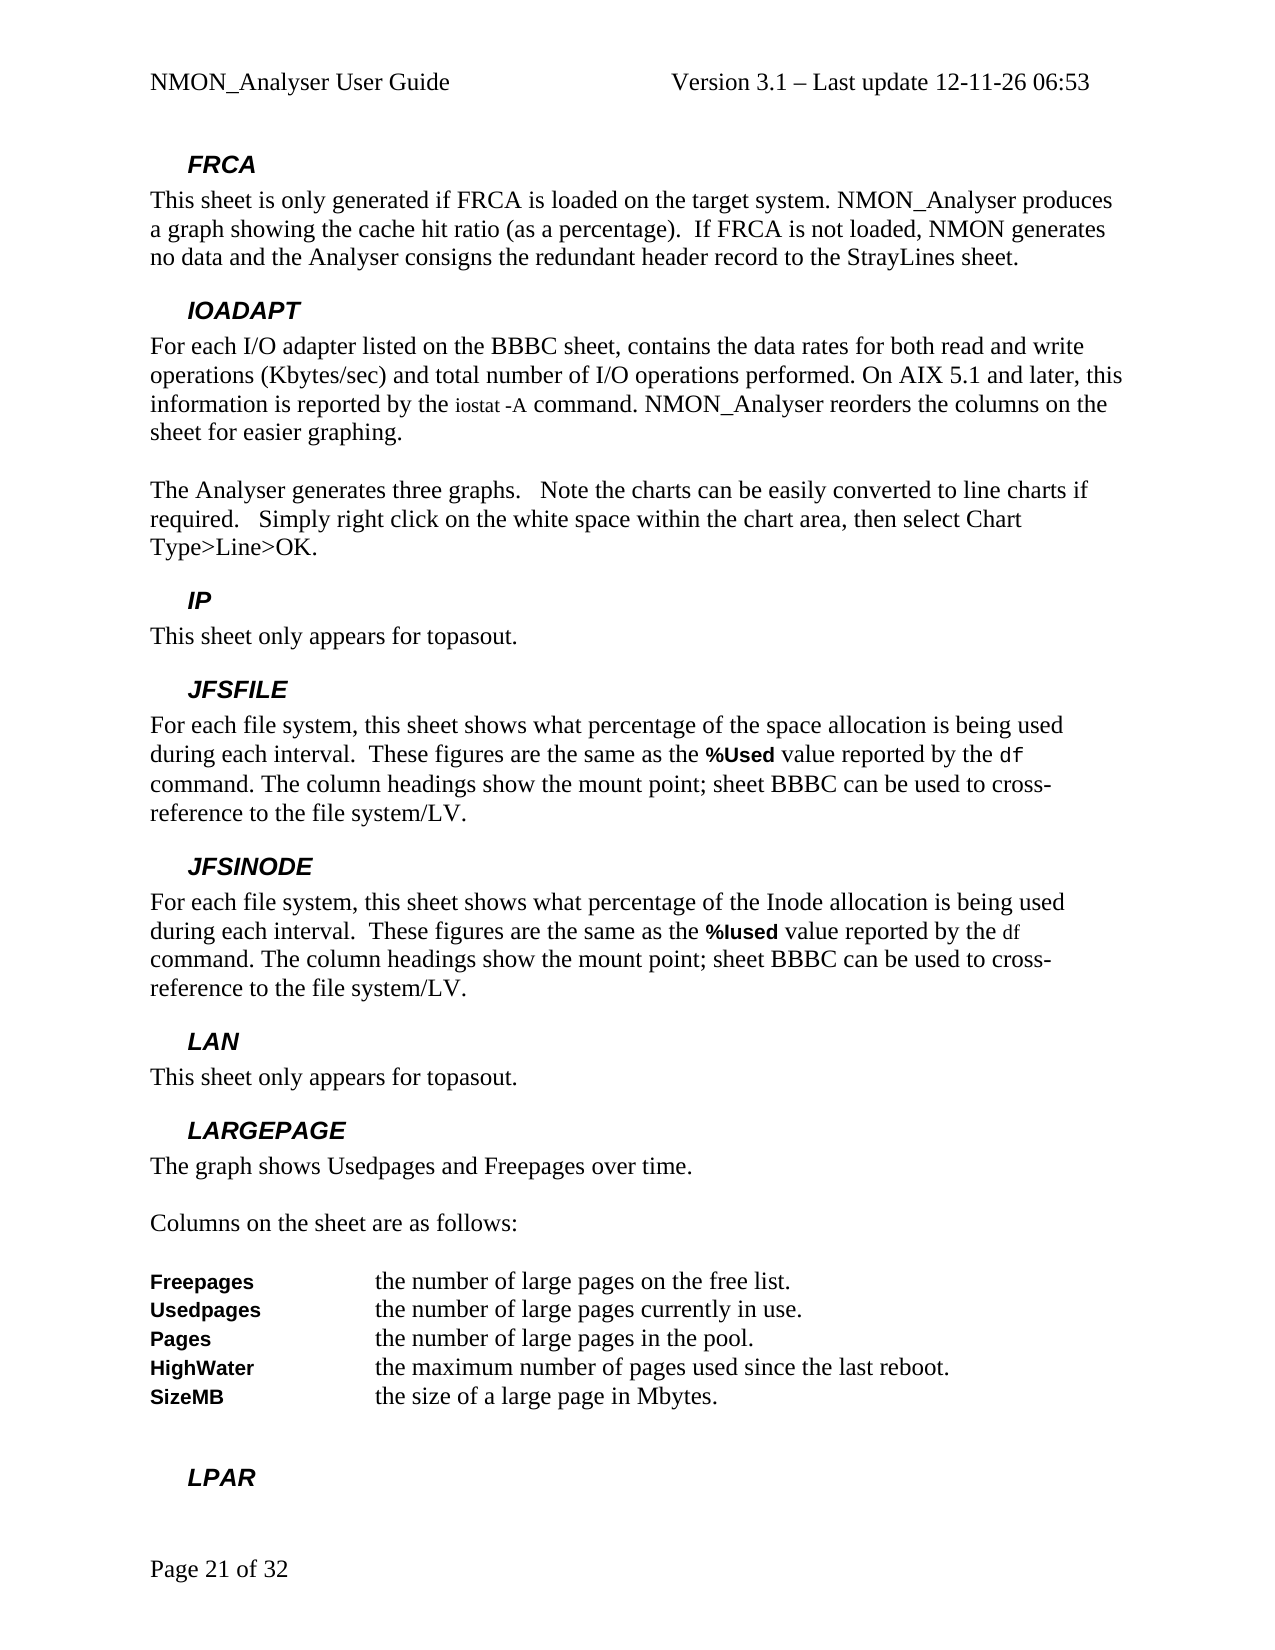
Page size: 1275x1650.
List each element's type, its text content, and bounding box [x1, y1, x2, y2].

text The graph shows Usedpages and Freepages over time. [150, 1151, 1125, 1179]
text Columns on the sheet are as follows: [150, 1208, 1125, 1237]
subtitle LAN [187, 1027, 1125, 1056]
text HighWater the maximum number of pages used since the last reboot. [150, 1352, 1125, 1381]
text The Analyser generates three graphs. Note the charts can be easily converted to line charts if required. Simply right click on the white space within the chart area, then select Chart Type>Line>OK. [150, 475, 1125, 561]
subtitle FRCA [187, 150, 1125, 179]
text For each I/O adapter listed on the BBBC sheet, contains the data rates for both read and write operations (Kbytes/sec) and total number of I/O operations performed. On AIX 5.1 and later, this information is reported by the iostat -A command. NMON_Analyser reorders the columns on the sheet for easier graphing. [150, 331, 1125, 446]
subtitle IOADAPT [187, 296, 1125, 325]
text Usedpages the number of large pages currently in use. [150, 1294, 1125, 1323]
text Pages the number of large pages in the pool. [150, 1323, 1125, 1352]
text This sheet only appears for topasout. [150, 621, 1125, 650]
subtitle LPAR [187, 1463, 1125, 1492]
text For each file system, this sheet shows what percentage of the Inode allocation is being used during each interval. These figures are the same as the %Iused value reported by the df command. The column headings show the mount point; sheet BBBC can be used to cross-reference to the file system/LV. [150, 887, 1125, 1002]
text SizeMB the size of a large page in Mbytes. [150, 1381, 1125, 1409]
subtitle IP [187, 586, 1125, 615]
text For each file system, this sheet shows what percentage of the space allocation is being used during each interval. These figures are the same as the %Used value reported by the df command. The column headings show the mount point; sheet BBBC can be used to cross-reference to the file system/LV. [150, 710, 1125, 827]
text This sheet is only generated if FRCA is loaded on the target system. NMON_Analyser produces a graph showing the cache hit ratio (as a percentage). If FRCA is not loaded, NMON generates no data and the Analyser consigns the redundant header record to the StrayLines sheet. [150, 185, 1125, 271]
subtitle JFSINODE [187, 852, 1125, 881]
subtitle LARGEPAGE [187, 1116, 1125, 1144]
text Freepages the number of large pages on the free list. [150, 1266, 1125, 1294]
text This sheet only appears for topasout. [150, 1062, 1125, 1091]
subtitle JFSFILE [187, 675, 1125, 704]
